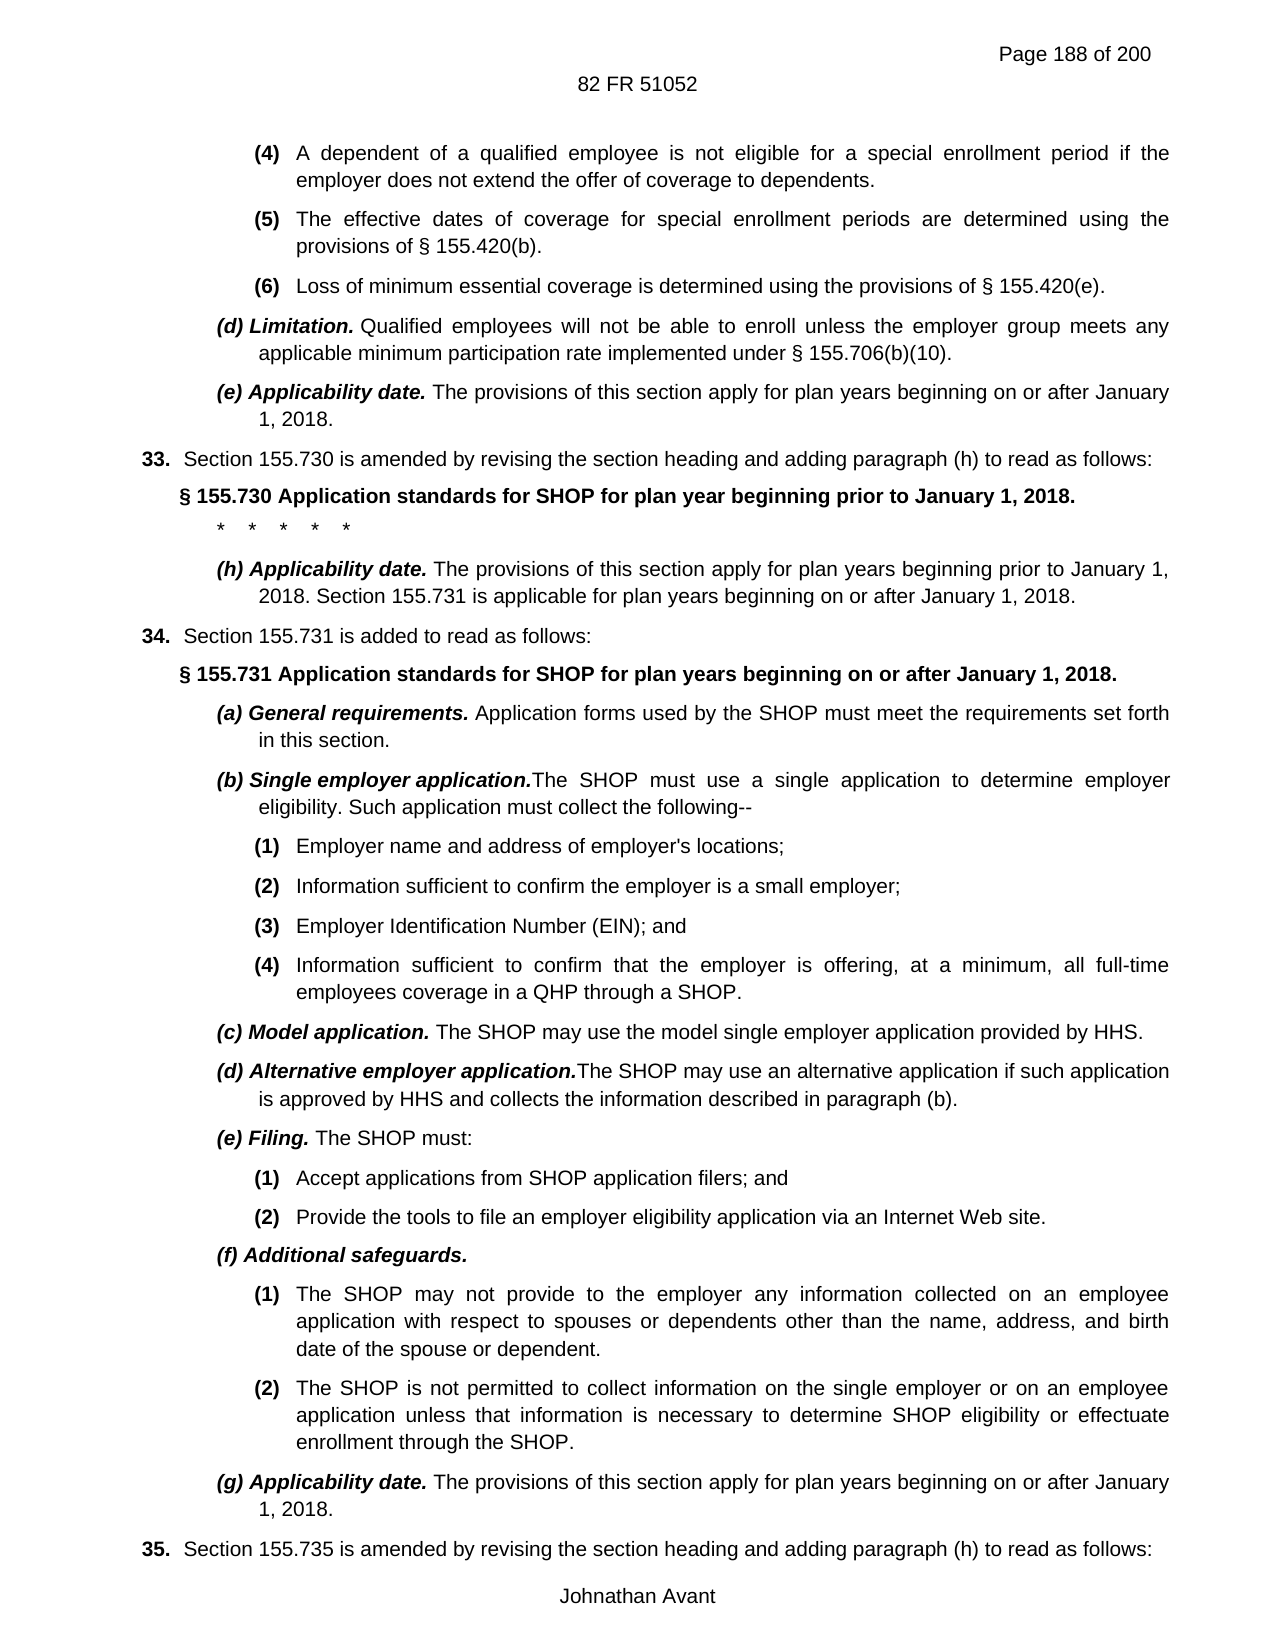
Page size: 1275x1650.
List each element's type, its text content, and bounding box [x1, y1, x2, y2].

list Employer name and address of employer's locations; [254, 831, 1171, 858]
list s for SHOP for plan years beginning on or after January 1, 2018. [179, 660, 1171, 685]
list Section 155.730 is amended by revising the section heading and adding paragraph (h) to read as follows: [142, 444, 1171, 471]
list cation.The SHOP may use an alternative application if such application is approved by HHS and collects the information described in paragraph (b). [217, 1056, 1171, 1110]
list The SHOP may use the model single employer application provided by HHS. [217, 1017, 1171, 1044]
list Section 155.735 is amended by revising the section heading and adding paragraph (h) to read as follows: [142, 1533, 1171, 1560]
list The SHOP must: [217, 1123, 1171, 1150]
list Qualified employees will not be able to enroll unless the employer group meets any applicable minimum participation rate implemented under § 155.706(b)(10). [217, 310, 1171, 364]
list The effective dates of coverage for special enrollment periods are determined using the provisions of § 155.420(b). [254, 204, 1171, 258]
text * * * * * [217, 514, 1171, 542]
list Employer Identification Number (EIN); and [254, 910, 1171, 937]
list The SHOP may not provide to the employer any information collected on an employee application with respect to spouses or dependents other than the name, address, and birth date of the spouse or dependent. [254, 1279, 1171, 1360]
list s for SHOP for plan year beginning prior to January 1, 2018. [179, 483, 1171, 508]
list Provide the tools to file an employer eligibility application via an Internet Web site. [254, 1202, 1171, 1229]
list Accept applications from SHOP application filers; and [254, 1162, 1171, 1189]
list Information sufficient to confirm that the employer is offering, at a minimum, all full-time employees coverage in a QHP through a SHOP. [254, 950, 1171, 1004]
list Information sufficient to confirm the employer is a small employer; [254, 871, 1171, 898]
list Loss of minimum essential coverage is determined using the provisions of § 155.420(e). [254, 271, 1171, 298]
list Section 155.731 is added to read as follows: [142, 621, 1171, 648]
list The provisions of this section apply for plan years beginning on or after January 1, 2018. [217, 1467, 1171, 1521]
list Application forms used by the SHOP must meet the requirements set forth in this section. [217, 698, 1171, 752]
list A dependent of a qualified employee is not eligible for a special enrollment period if the employer does not extend the offer of coverage to dependents. [254, 137, 1171, 192]
list n.The SHOP must use a single application to determine employer eligibility. Such application must collect the following-- [217, 764, 1171, 819]
list The SHOP is not permitted to collect information on the single employer or on an employee application unless that information is necessary to determine SHOP eligibility or effectuate enrollment through the SHOP. [254, 1373, 1171, 1454]
list The provisions of this section apply for plan years beginning on or after January 1, 2018. [217, 377, 1171, 431]
list The provisions of this section apply for plan years beginning prior to January 1, 2018. Section 155.731 is applicable for plan years beginning on or after January 1, 2018. [217, 554, 1171, 608]
